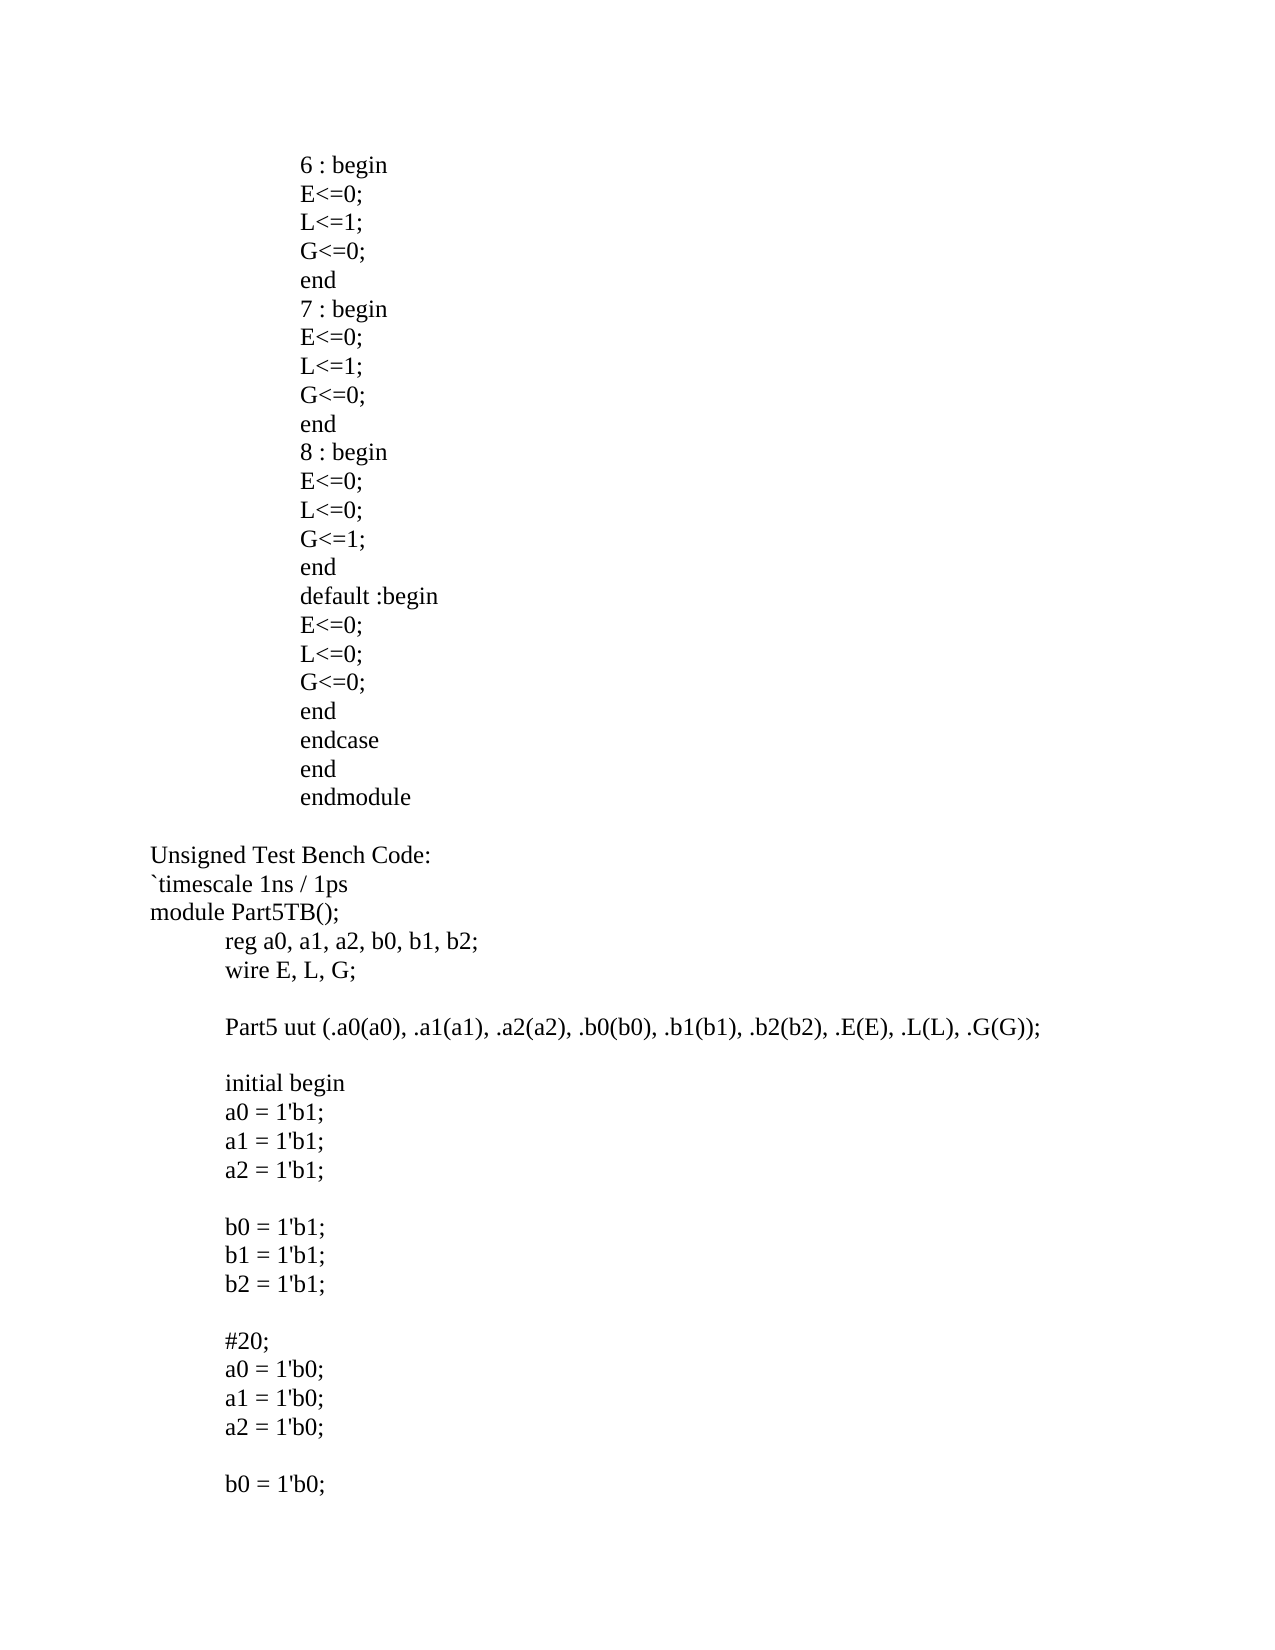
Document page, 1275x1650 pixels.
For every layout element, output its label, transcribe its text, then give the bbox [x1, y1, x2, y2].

text a2 = 1'b1; [150, 1155, 1125, 1183]
text b2 = 1'b1; [150, 1269, 1125, 1298]
text #20; [150, 1326, 1125, 1354]
text a0 = 1'b1; [150, 1097, 1125, 1126]
text Part5 uut (.a0(a0), .a1(a1), .a2(a2), .b0(b0), .b1(b1), .b2(b2), .E(E), .L(L), .G(G)); [150, 1012, 1125, 1041]
text b0 = 1'b0; [150, 1469, 1125, 1498]
text 7 : begin [150, 294, 1125, 322]
text end [150, 696, 1125, 725]
text 6 : begin [150, 150, 1125, 179]
text a1 = 1'b0; [150, 1383, 1125, 1412]
text G<=0; [150, 236, 1125, 265]
text module Part5TB(); [150, 897, 1125, 926]
text b1 = 1'b1; [150, 1240, 1125, 1269]
text L<=1; [150, 207, 1125, 236]
text end [150, 265, 1125, 294]
text Unsigned Test Bench Code: [150, 840, 1125, 869]
text reg a0, a1, a2, b0, b1, b2; [150, 926, 1125, 955]
text E<=0; [150, 466, 1125, 495]
text G<=1; [150, 524, 1125, 552]
text a1 = 1'b1; [150, 1126, 1125, 1155]
text E<=0; [150, 322, 1125, 351]
text endcase [150, 725, 1125, 754]
text end [150, 409, 1125, 437]
text wire E, L, G; [150, 955, 1125, 984]
text `timescale 1ns / 1ps [150, 869, 1125, 897]
text L<=0; [150, 495, 1125, 524]
text default :begin [150, 581, 1125, 610]
text a0 = 1'b0; [150, 1354, 1125, 1383]
text G<=0; [150, 667, 1125, 696]
text end [150, 552, 1125, 581]
text E<=0; [150, 179, 1125, 207]
text L<=1; [150, 351, 1125, 380]
text E<=0; [150, 610, 1125, 639]
text end [150, 754, 1125, 782]
text initial begin [150, 1068, 1125, 1097]
text a2 = 1'b0; [150, 1412, 1125, 1441]
text endmodule [150, 782, 1125, 811]
text L<=0; [150, 639, 1125, 667]
text 8 : begin [150, 437, 1125, 466]
text G<=0; [150, 380, 1125, 409]
text b0 = 1'b1; [150, 1212, 1125, 1240]
